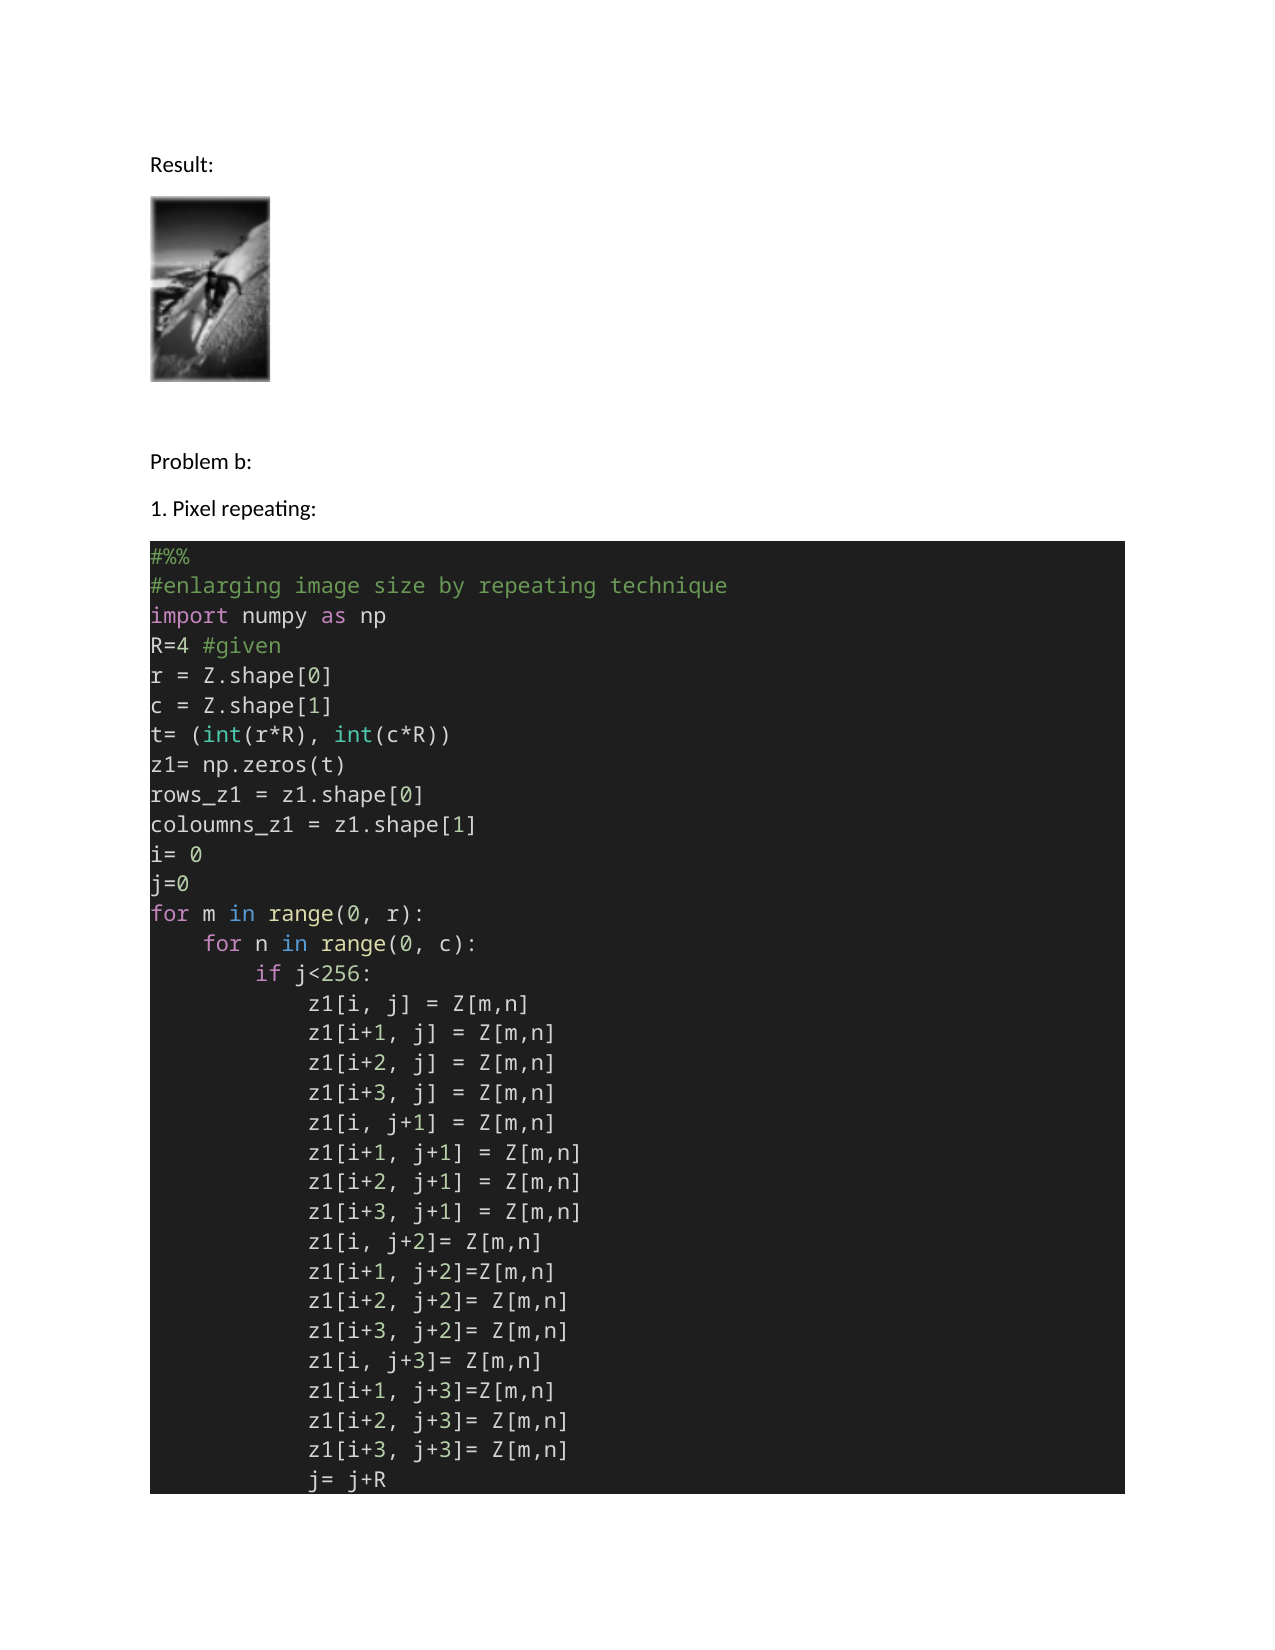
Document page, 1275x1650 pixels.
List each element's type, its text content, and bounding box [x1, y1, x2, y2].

text z1[i+1, j+3]=Z[m,n] [150, 1375, 1125, 1405]
picture [150, 196, 271, 382]
text Result: [150, 150, 1125, 178]
text z1[i+3, j+2]= Z[m,n] [150, 1315, 1125, 1345]
text z1[i, j+2]= Z[m,n] [150, 1226, 1125, 1256]
text z1[i+2, j+1] = Z[m,n] [150, 1166, 1125, 1196]
text c = Z.shape[1] [150, 690, 1125, 719]
text z1[i+2, j] = Z[m,n] [150, 1047, 1125, 1077]
text for m in range(0, r): [150, 898, 1125, 928]
text z1[i+3, j] = Z[m,n] [150, 1077, 1125, 1107]
text Problem b: [150, 447, 1125, 475]
text coloumns_z1 = z1.shape[1] [150, 809, 1125, 839]
text z1[i+1, j] = Z[m,n] [150, 1017, 1125, 1047]
text z1[i+3, j+3]= Z[m,n] [150, 1434, 1125, 1464]
text z1[i+1, j+2]=Z[m,n] [150, 1256, 1125, 1286]
text i= 0 [150, 839, 1125, 868]
text z1[i, j] = Z[m,n] [150, 988, 1125, 1017]
text z1= np.zeros(t) [150, 749, 1125, 779]
text j=0 [150, 868, 1125, 898]
text j= j+R [150, 1464, 1125, 1494]
text z1[i+2, j+2]= Z[m,n] [150, 1286, 1125, 1315]
text z1[i, j+1] = Z[m,n] [150, 1107, 1125, 1137]
text #enlarging image size by repeating technique [150, 571, 1125, 600]
text for n in range(0, c): [150, 928, 1125, 958]
text import numpy as np [150, 600, 1125, 630]
text z1[i+3, j+1] = Z[m,n] [150, 1196, 1125, 1226]
text if j<256: [150, 958, 1125, 988]
text z1[i+2, j+3]= Z[m,n] [150, 1405, 1125, 1434]
text rows_z1 = z1.shape[0] [150, 779, 1125, 809]
text z1[i+1, j+1] = Z[m,n] [150, 1137, 1125, 1166]
text #%% [150, 541, 1125, 571]
text R=4 #given [150, 630, 1125, 660]
text z1[i, j+3]= Z[m,n] [150, 1345, 1125, 1375]
text r = Z.shape[0] [150, 660, 1125, 690]
text 1. Pixel repeating: [150, 494, 1125, 522]
text t= (int(r*R), int(c*R)) [150, 719, 1125, 749]
